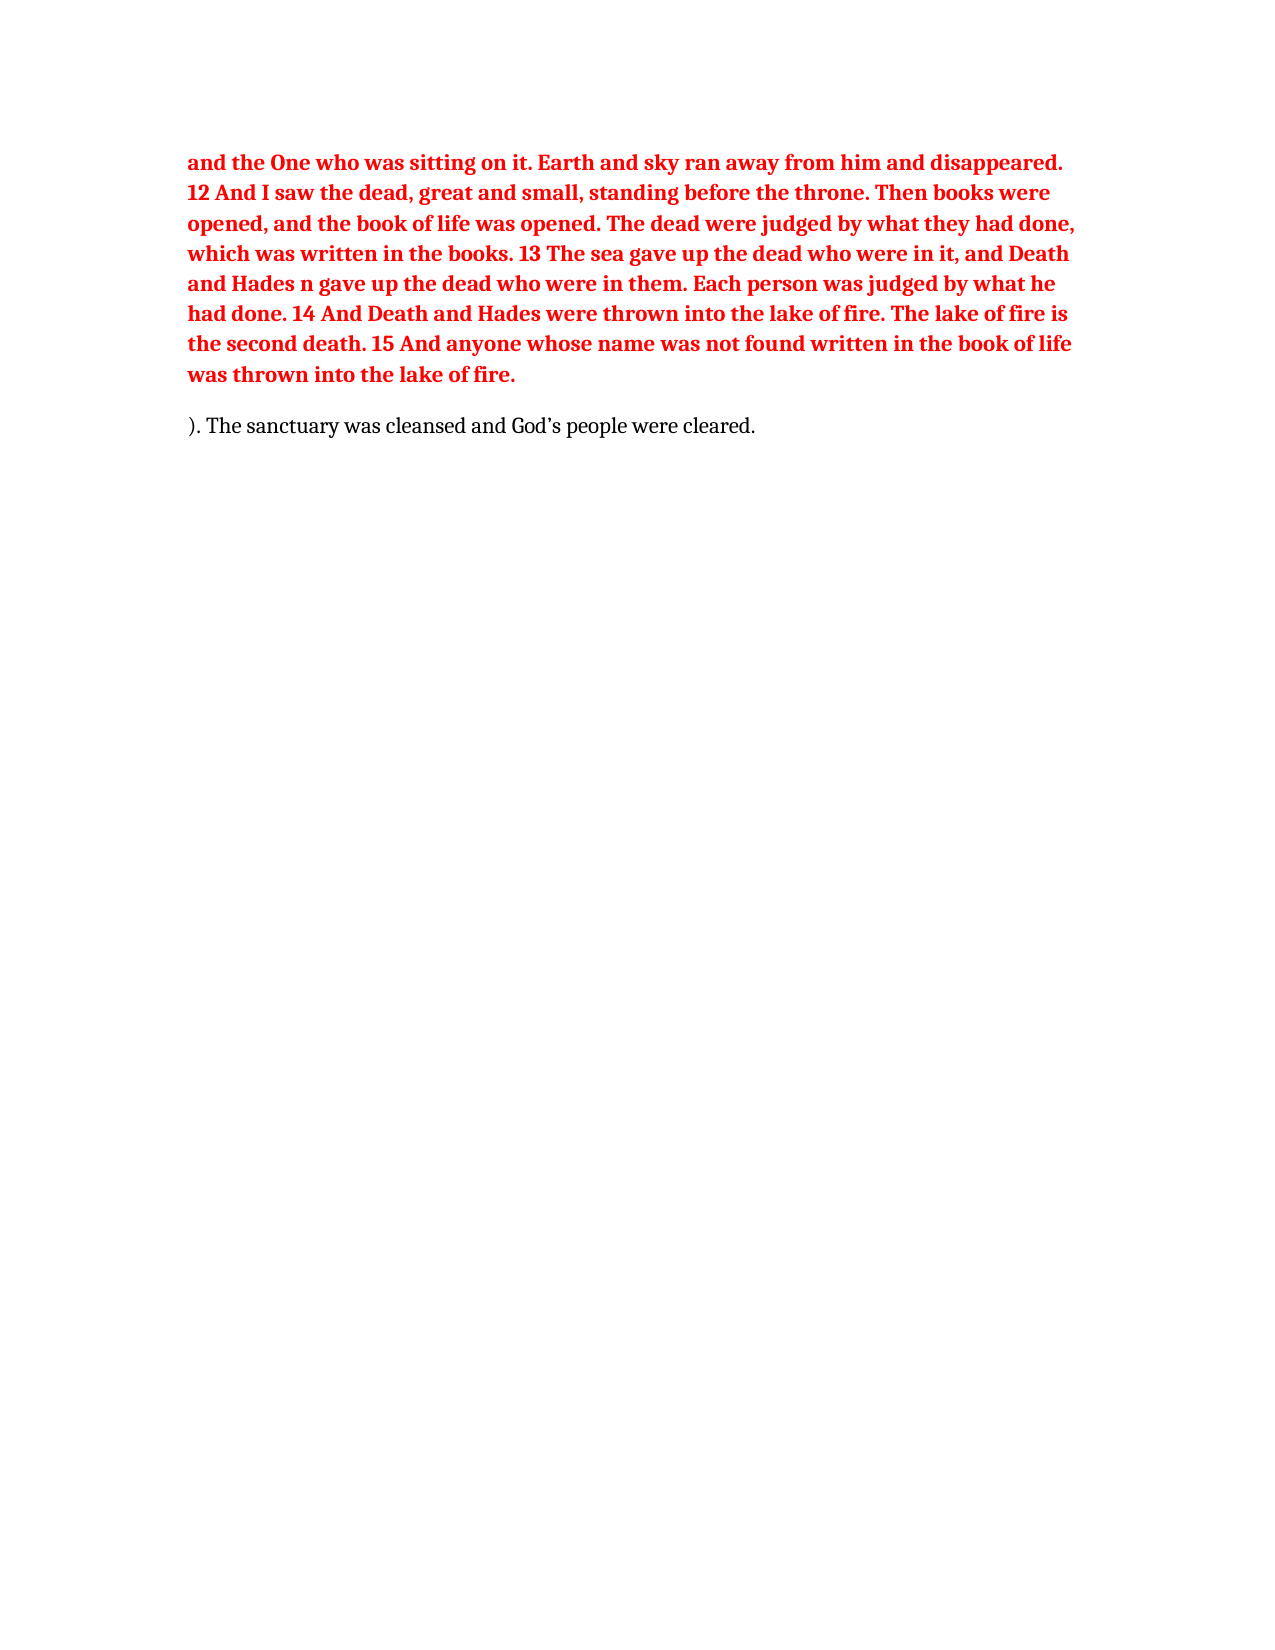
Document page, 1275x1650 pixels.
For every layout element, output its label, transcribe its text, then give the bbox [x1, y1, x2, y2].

text ). The sanctuary was cleansed and God’s people were cleared. [187, 412, 1087, 469]
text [187, 150, 1087, 388]
